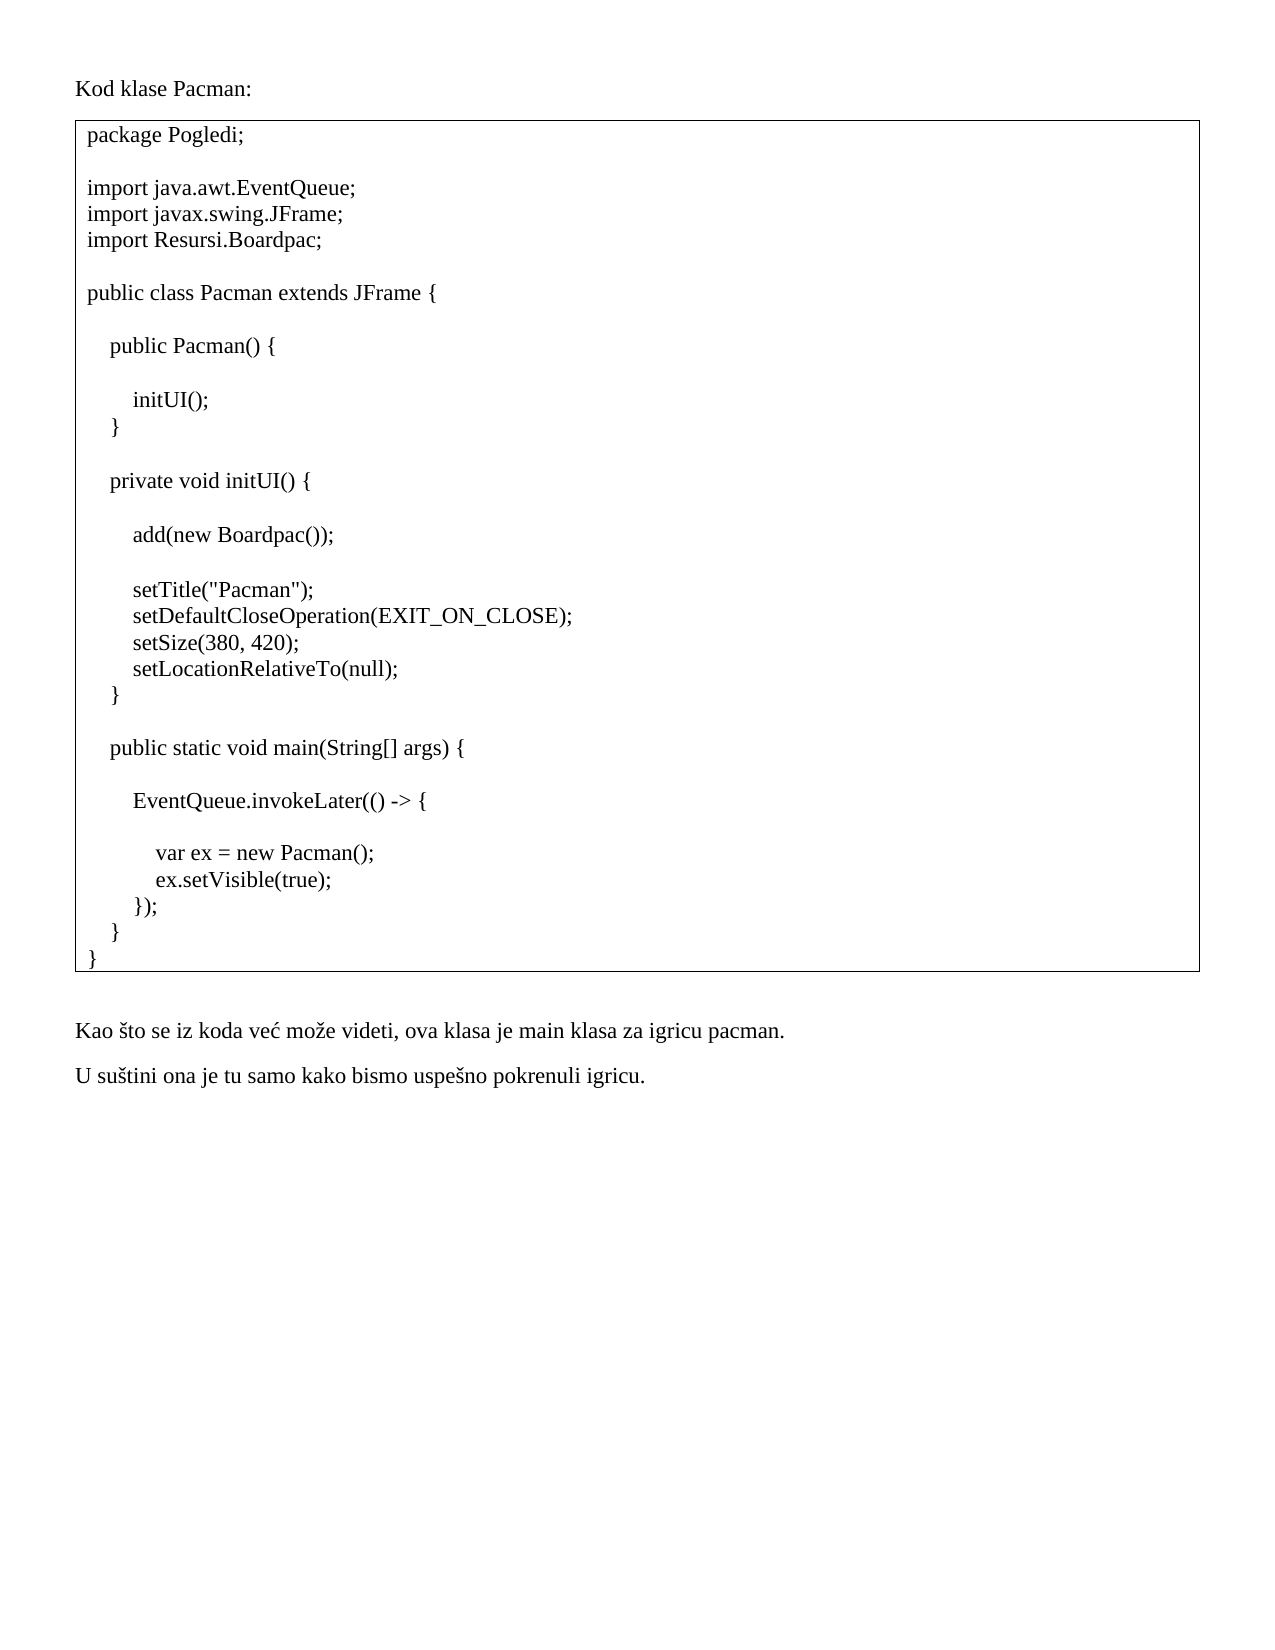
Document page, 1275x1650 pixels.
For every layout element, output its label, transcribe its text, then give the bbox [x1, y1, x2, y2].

text Kao što se iz koda već može videti, ova klasa je main klasa za igricu pacman. [75, 1017, 1200, 1044]
table_header package Pogledi; import java.awt.EventQueue; import javax.swing.JFrame; import Resursi.Boardpac; public class Pacman extends JFrame { public Pacman() { initUI(); } private void initUI() { add(new Boardpac()); setTitle("Pacman"); setDefaultCloseOperation(EXIT_ON_CLOSE); setSize(380, 420); setLocationRelativeTo(null); } public static void main(String[] args) { EventQueue.invokeLater(() -> { var ex = new Pacman(); ex.setVisible(true); }); } } [76, 121, 1199, 971]
text U suštini ona je tu samo kako bismo uspešno pokrenuli igricu. [75, 1062, 1200, 1089]
text Kod klase Pacman: [75, 75, 1200, 101]
